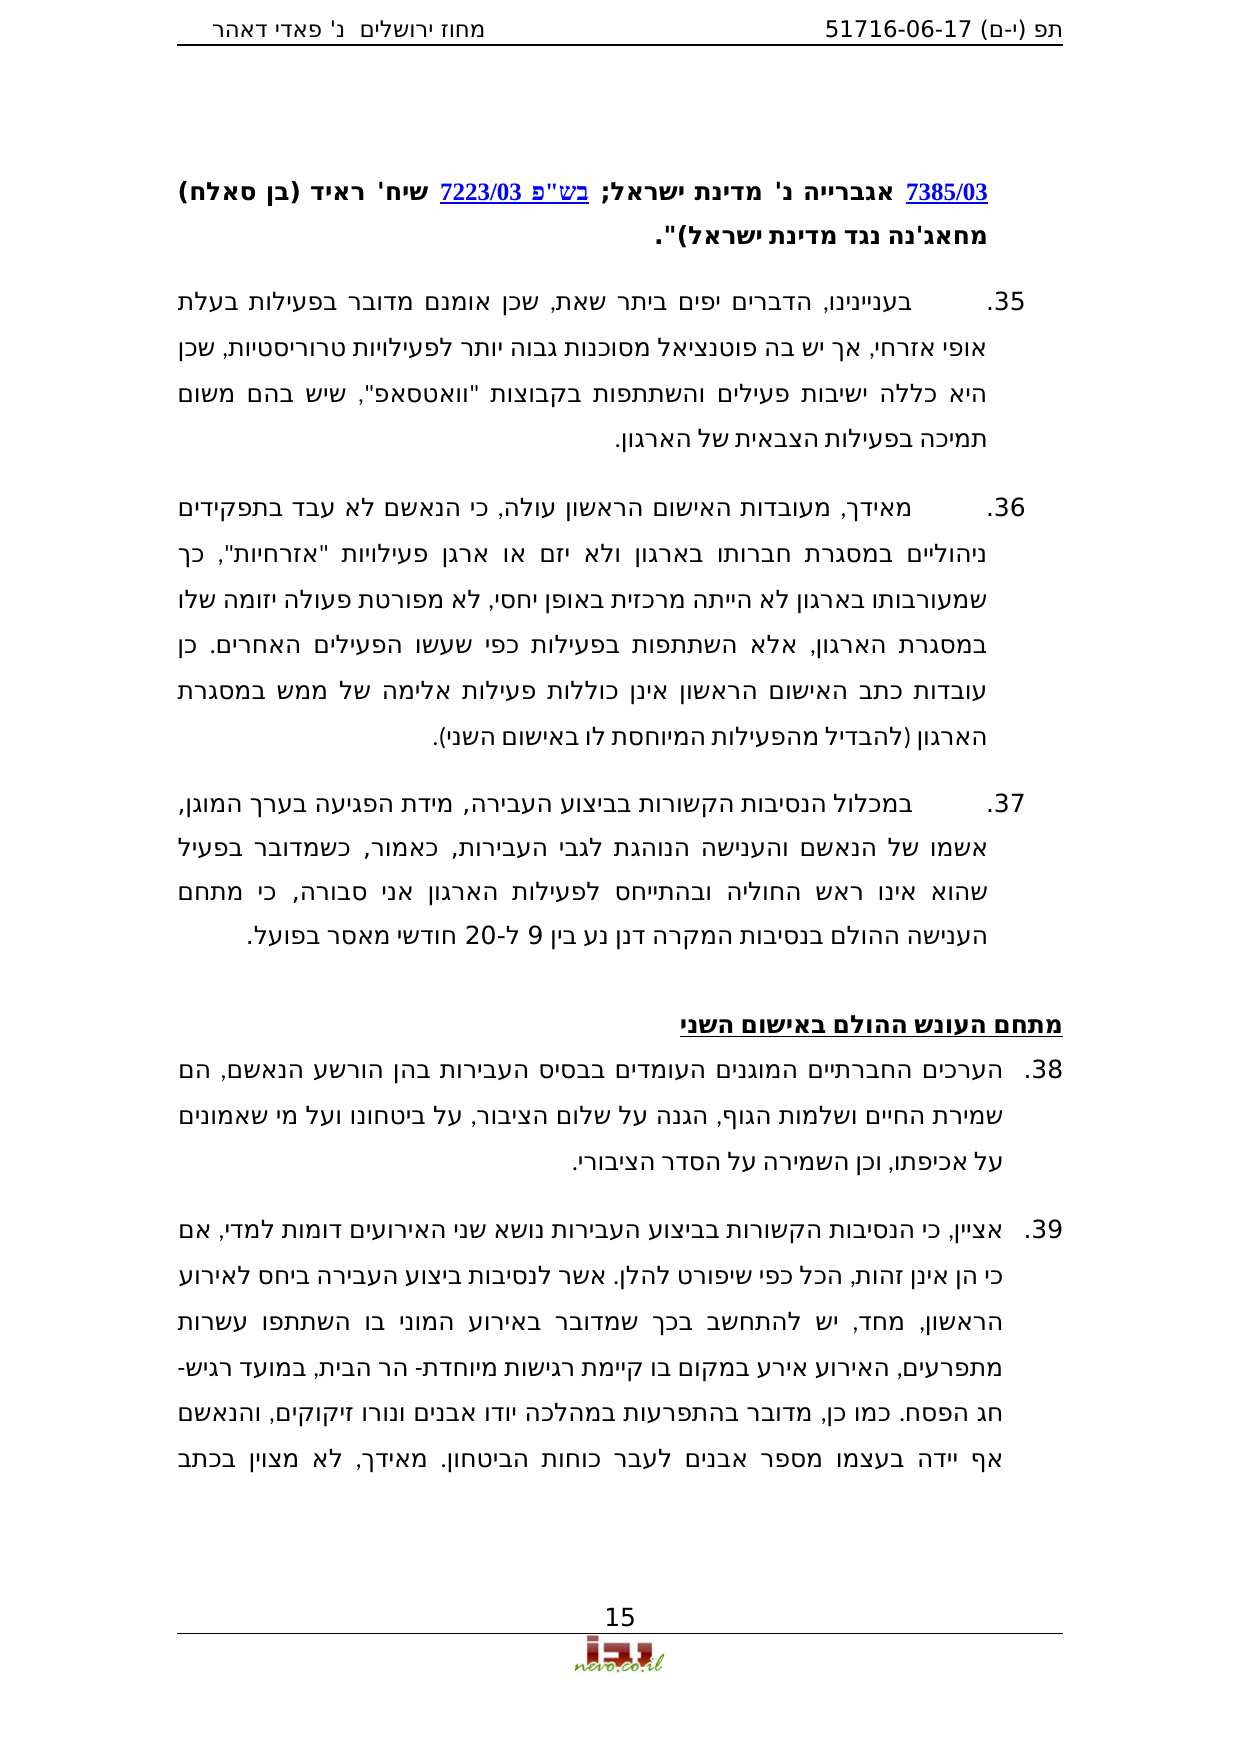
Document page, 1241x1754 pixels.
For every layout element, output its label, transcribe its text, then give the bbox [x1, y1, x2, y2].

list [177, 1214, 1063, 1474]
list מאידך, מעובדות האישום הראשון עולה, כי הנאשם לא עבד בתפקידים ניהוליים במסגרת חברותו בארגון ולא יזם או ארגן פעילויות "אזרחיות", כך שמעורבותו בארגון לא הייתה מרכזית באופן יחסי, לא מפורטת פעולה יזומה שלו במסגרת הארגון, אלא השתתפות בפעילות כפי שעשו הפעילים האחרים. כן עובדות כתב האישום הראשון אינן כוללות פעילות אלימה של ממש במסגרת הארגון (להבדיל מהפעילות המיוחסת לו באישום השני). [177, 492, 1026, 751]
picture [574, 1635, 666, 1673]
list הערכים החברתיים המוגנים העומדים בבסיס העבירות בהן הורשע הנאשם, הם שמירת החיים ושלמות הגוף, הגנה על שלום הציבור, על ביטחונו ועל מי שאמונים על אכיפתו, וכן השמירה על הסדר הציבורי. [177, 1054, 1063, 1176]
text מתחם העונש ההולם באישום השני [177, 1011, 1063, 1040]
list במכלול הנסיבות הקשורות בביצוע העבירה, מידת הפגיעה בערך המוגן, אשמו של הנאשם והענישה הנוהגת לגבי העבירות, כאמור, כשמדובר בפעיל שהוא אינו ראש החוליה ובהתייחס לפעילות הארגון אני סבורה, כי מתחם הענישה ההולם בנסיבות המקרה דנן נע בין 9 ל-20 חודשי מאסר בפועל. [177, 788, 1026, 950]
list בעניינינו, הדברים יפים ביתר שאת, שכן אומנם מדובר בפעילות בעלת אופי אזרחי, אך יש בה פוטנציאל מסוכנות גבוה יותר לפעילויות טרוריסטיות, שכן היא כללה ישיבות פעילים והשתתפות בקבוצות "וואטסאפ", שיש בהם משום תמיכה בפעילות הצבאית של הארגון. [177, 286, 1026, 454]
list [177, 177, 1026, 250]
